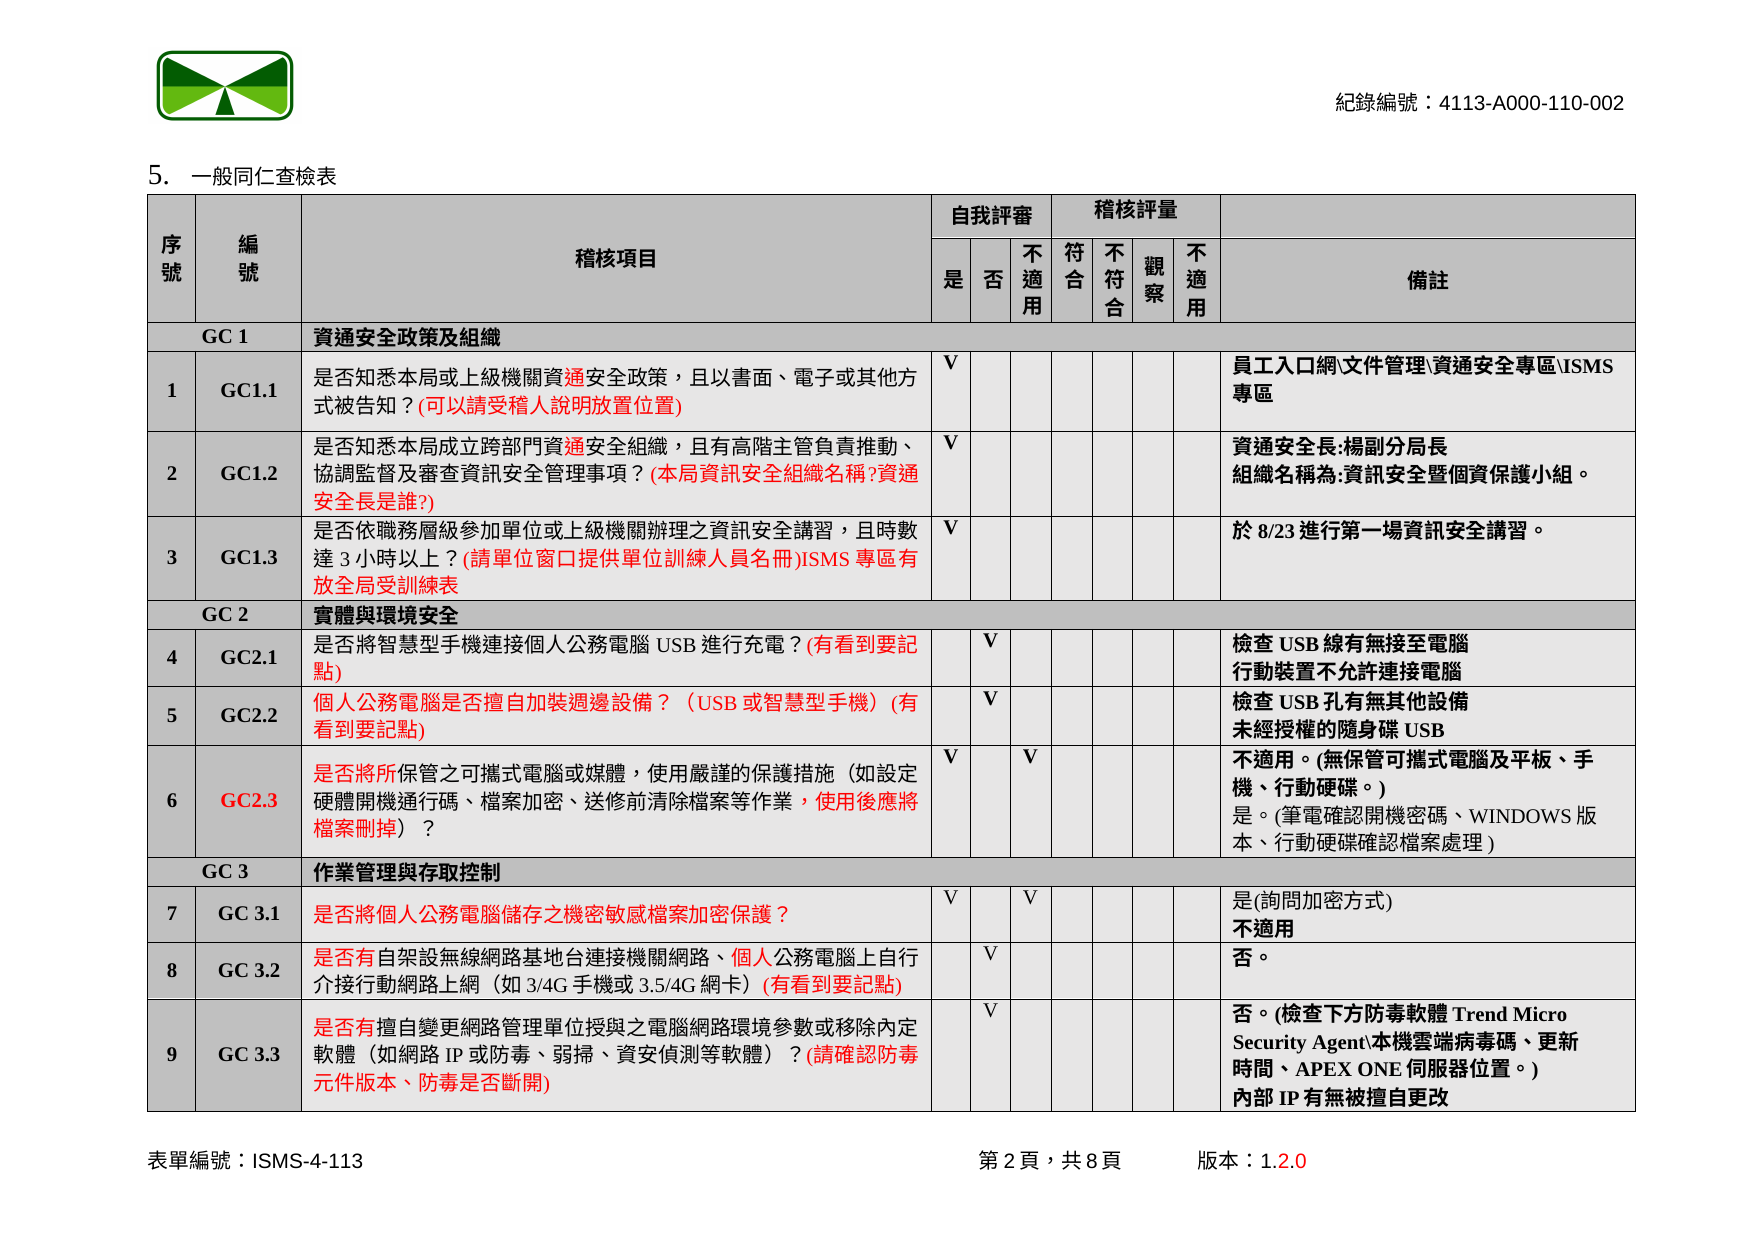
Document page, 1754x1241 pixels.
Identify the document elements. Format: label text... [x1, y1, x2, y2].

table_cell V [971, 687, 1010, 745]
table_cell GC1.3 [196, 517, 301, 600]
table_cell 不符合 [1093, 239, 1132, 322]
table_header 自我評審 [932, 195, 1051, 237]
picture [147, 47, 303, 124]
table_cell 是否知悉本局或上級機關資通安全政策，且以書面、電子或其他方式被告知？(可以請受稽人說明放置位置) [302, 352, 931, 431]
table_cell [1093, 1000, 1132, 1111]
table_cell GC 1 [148, 323, 301, 351]
table_cell [971, 432, 1010, 516]
table_cell GC2.2 [196, 687, 301, 745]
table_cell 符合 [1052, 239, 1092, 322]
table_cell [932, 1000, 970, 1111]
table_cell [932, 630, 970, 686]
table_cell [1052, 943, 1092, 998]
table_cell V [932, 352, 970, 431]
table_cell 否。 [1221, 943, 1635, 998]
table_cell 否。(檢查下方防毒軟體Trend Micro Security Agent\本機雲端病毒碼、更新時間、APEX ONE伺服器位置。) 內部IP有無被擅自更改 [1221, 1000, 1635, 1111]
table_header [1221, 195, 1635, 237]
table_cell [1052, 630, 1092, 686]
table_cell [1011, 1000, 1051, 1111]
table_cell [1011, 687, 1051, 745]
table_cell 資通安全長:楊副分局長 組織名稱為:資訊安全暨個資保護小組。 [1221, 432, 1635, 516]
table_cell V [1011, 887, 1051, 942]
table_cell 是否將智慧型手機連接個人公務電腦USB進行充電？(有看到要記點) [302, 630, 931, 686]
table_cell 是(詢問加密方式) 不適用 [1221, 887, 1635, 942]
table_header 序號 [148, 195, 195, 322]
table_cell [1052, 352, 1092, 431]
table_cell GC 3 [148, 858, 301, 886]
table_cell 個人公務電腦是否擅自加裝週邊設備？（USB或智慧型手機）(有看到要記點) [302, 687, 931, 745]
table_cell 8 [148, 943, 195, 998]
table_cell [1093, 887, 1132, 942]
table_cell [1052, 1000, 1092, 1111]
table_cell [1133, 630, 1173, 686]
table_cell V [971, 943, 1010, 998]
table_cell [932, 943, 970, 998]
table_cell 2 [148, 432, 195, 516]
table_cell [971, 887, 1010, 942]
table_cell [971, 352, 1010, 431]
table_cell [1133, 517, 1173, 600]
table_cell [1133, 1000, 1173, 1111]
table_cell [1174, 630, 1220, 686]
table_cell 3 [148, 517, 195, 600]
table_cell 員工入口網\文件管理\資通安全專區\ISMS專區 [1221, 352, 1635, 431]
table_cell 是否依職務層級參加單位或上級機關辦理之資訊安全講習，且時數達3小時以上？(請單位窗口提供單位訓練人員名冊)ISMS專區有放全局受訓練表 [302, 517, 931, 600]
table_cell 檢查USB孔有無其他設備 未經授權的隨身碟 usb [1221, 687, 1635, 745]
table_cell V [971, 630, 1010, 686]
table_cell 6 [148, 746, 195, 857]
table_cell [1052, 887, 1092, 942]
table_cell 於8/23進行第一場資訊安全講習。 [1221, 517, 1635, 600]
table_cell 5 [148, 687, 195, 745]
table_cell 資通安全政策及組織 [302, 323, 1635, 351]
table_cell 4 [148, 630, 195, 686]
table_cell 不適用 [1011, 239, 1051, 322]
table_cell [1052, 687, 1092, 745]
table_cell [1133, 887, 1173, 942]
table_cell [1011, 432, 1051, 516]
table_cell 是否知悉本局成立跨部門資通安全組織，且有高階主管負責推動、協調監督及審查資訊安全管理事項？(本局資訊安全組織名稱?資通安全長是誰?) [302, 432, 931, 516]
table_cell 檢查USB線有無接至電腦 行動裝置不允許連接電腦 [1221, 630, 1635, 686]
table_cell [1133, 432, 1173, 516]
table_cell [1093, 746, 1132, 857]
table_cell [1174, 746, 1220, 857]
table_cell 7 [148, 887, 195, 942]
table_cell [1093, 432, 1132, 516]
table_cell V [971, 1000, 1010, 1111]
table_cell [1011, 943, 1051, 998]
table_cell GC2.3 [196, 746, 301, 857]
table_cell [1133, 746, 1173, 857]
table_header 編 號 [196, 195, 301, 322]
table_cell [971, 746, 1010, 857]
table_cell [971, 517, 1010, 600]
table_cell [1011, 517, 1051, 600]
table_cell [1174, 687, 1220, 745]
table_cell 作業管理與存取控制 [302, 858, 1635, 886]
table_cell V [1011, 746, 1051, 857]
table_cell [1174, 432, 1220, 516]
table_cell [1093, 943, 1132, 998]
table_cell 是否將所保管之可攜式電腦或媒體，使用嚴謹的保護措施（如設定硬體開機通行碼、檔案加密、送修前清除檔案等作業，使用後應將檔案刪掉）？ [302, 746, 931, 857]
table_cell V [932, 746, 970, 857]
table_cell [1093, 687, 1132, 745]
table_cell [1174, 887, 1220, 942]
table_cell 是否將個人公務電腦儲存之機密敏感檔案加密保護？ [302, 887, 931, 942]
table_cell 備註 [1221, 239, 1635, 322]
table_cell [1133, 943, 1173, 998]
table_cell [148, 352, 195, 431]
table_cell [1174, 1000, 1220, 1111]
table_header 稽核評量 [1052, 195, 1220, 237]
table_cell [1174, 517, 1220, 600]
table_header 稽核項目 [302, 195, 931, 322]
table_cell [932, 687, 970, 745]
table_cell [1174, 943, 1220, 998]
table_cell 否 [971, 239, 1010, 322]
table_cell GC2.1 [196, 630, 301, 686]
table_cell 不適用 [1174, 239, 1220, 322]
table_cell 觀察 [1133, 239, 1173, 322]
table_cell GC 3.3 [196, 1000, 301, 1111]
table_cell [1133, 352, 1173, 431]
table_cell GC 2 [148, 601, 301, 629]
table_cell [1011, 352, 1051, 431]
table_cell [1093, 630, 1132, 686]
table_cell [1093, 517, 1132, 600]
table_cell GC 3.2 [196, 943, 301, 998]
table_cell GC1.2 [196, 432, 301, 516]
table_cell [1011, 630, 1051, 686]
table_cell 9 [148, 1000, 195, 1111]
table_cell 是否有自架設無線網路基地台連接機關網路、個人公務電腦上自行介接行動網路上網（如3/4G手機或3.5/4G網卡）(有看到要記點) [302, 943, 931, 998]
table_cell [1052, 746, 1092, 857]
table_cell 是否有擅自變更網路管理單位授與之電腦網路環境參數或移除內定軟體（如網路IP或防毒、弱掃、資安偵測等軟體）？(請確認防毒元件版本、防毒是否斷開) [302, 1000, 931, 1111]
table_cell 不適用。(無保管可攜式電腦及平板、手機、行動硬碟。) 是。(筆電確認開機密碼、Windows版本、行動硬碟確認檔案處理 ) [1221, 746, 1635, 857]
table_cell [1133, 687, 1173, 745]
table_cell [1174, 352, 1220, 431]
table_cell [1093, 352, 1132, 431]
table_cell 實體與環境安全 [302, 601, 1635, 629]
table_cell [1052, 432, 1092, 516]
table_cell V [932, 432, 970, 516]
table_cell V [932, 517, 970, 600]
table_cell GC 3.1 [196, 887, 301, 942]
table_cell GC1.1 [196, 352, 301, 431]
table_cell [1052, 517, 1092, 600]
table_cell 是 [932, 239, 970, 322]
table_cell V [932, 887, 970, 942]
list 一般同仁查檢表 [148, 144, 1636, 194]
